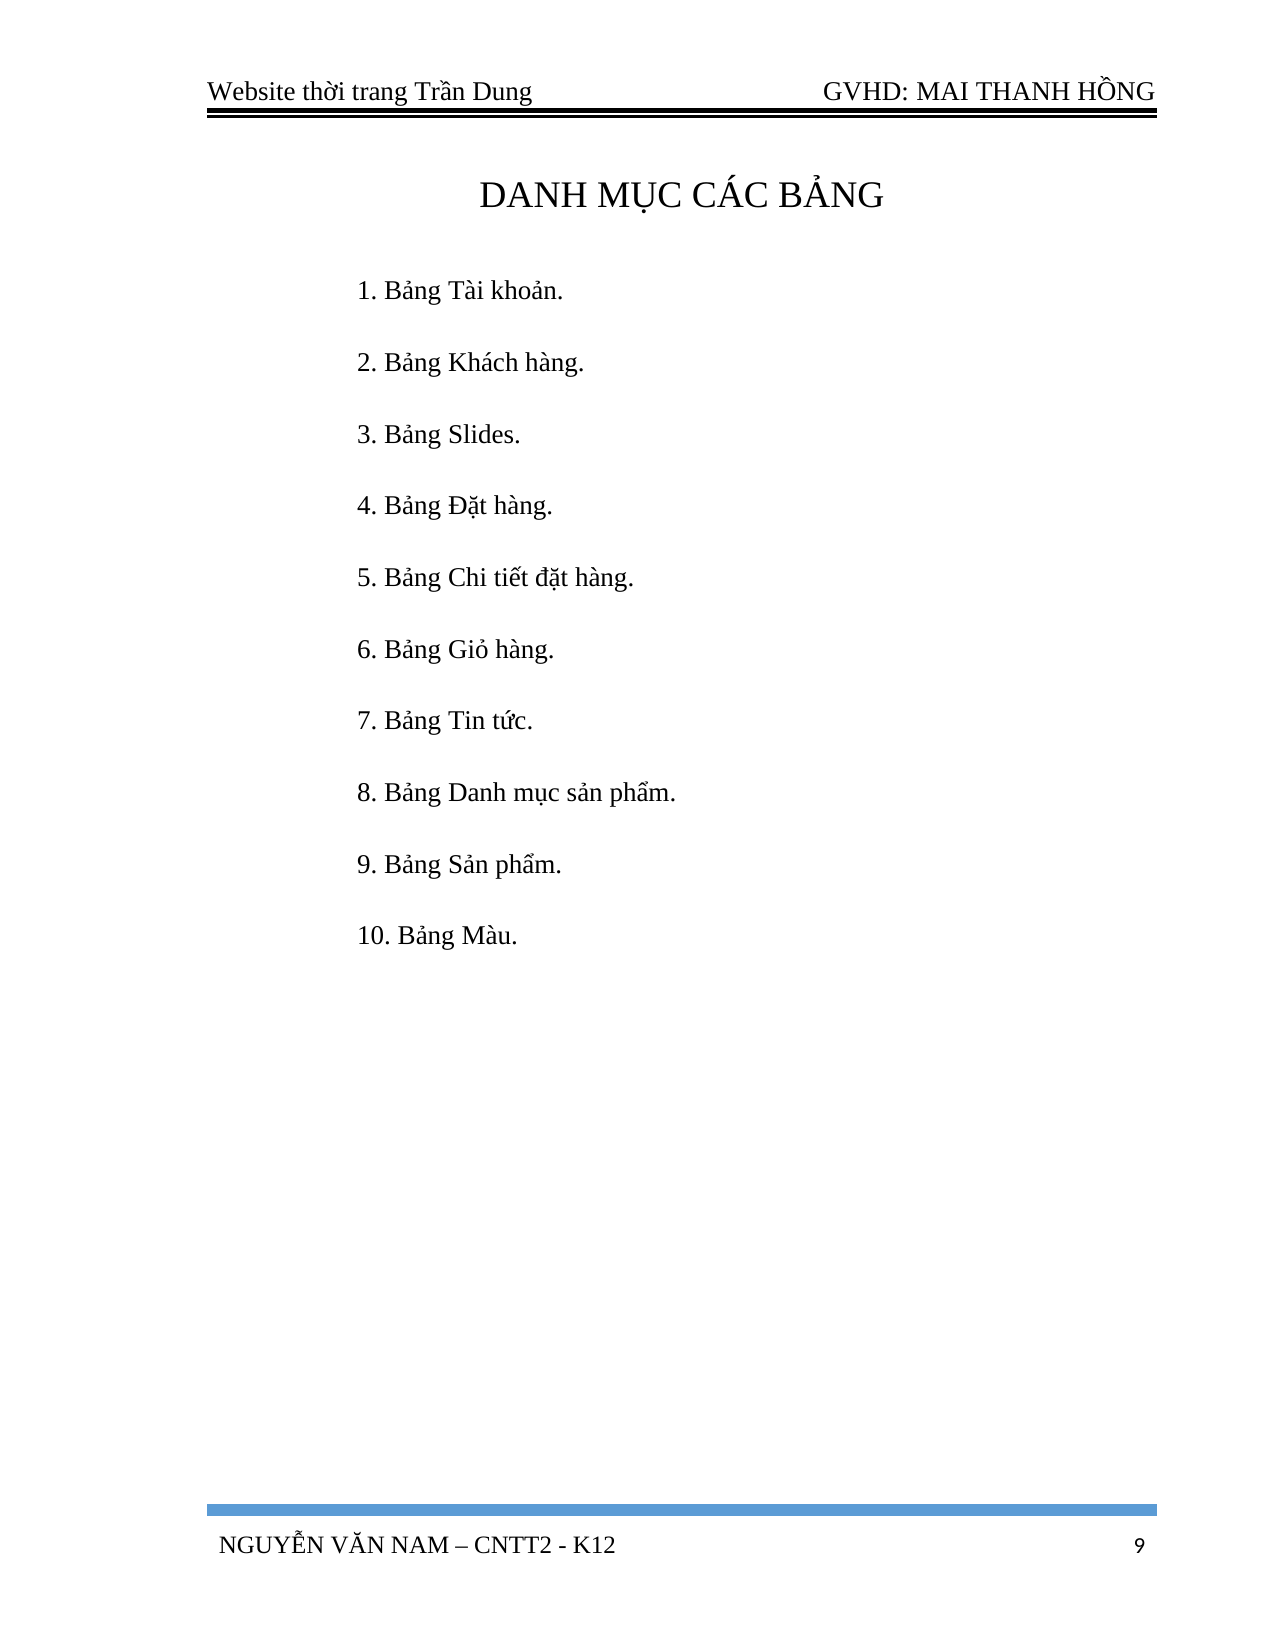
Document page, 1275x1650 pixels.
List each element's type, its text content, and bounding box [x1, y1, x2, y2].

text 3. Bảng Slides. [207, 418, 1157, 449]
text 10. Bảng Màu. [207, 919, 1157, 951]
text 1. Bảng Tài khoản. [207, 274, 1157, 306]
text 7. Bảng Tin tức. [207, 704, 1157, 736]
text 9. Bảng Sản phẩm. [207, 848, 1157, 879]
text 2. Bảng Khách hàng. [207, 346, 1157, 377]
text 4. Bảng Đặt hàng. [207, 489, 1157, 521]
text 6. Bảng Giỏ hàng. [207, 633, 1157, 664]
subtitle DANH MỤC CÁC BẢNG [207, 173, 1157, 216]
text 5. Bảng Chi tiết đặt hàng. [207, 561, 1157, 592]
text 8. Bảng Danh mục sản phẩm. [207, 776, 1157, 807]
